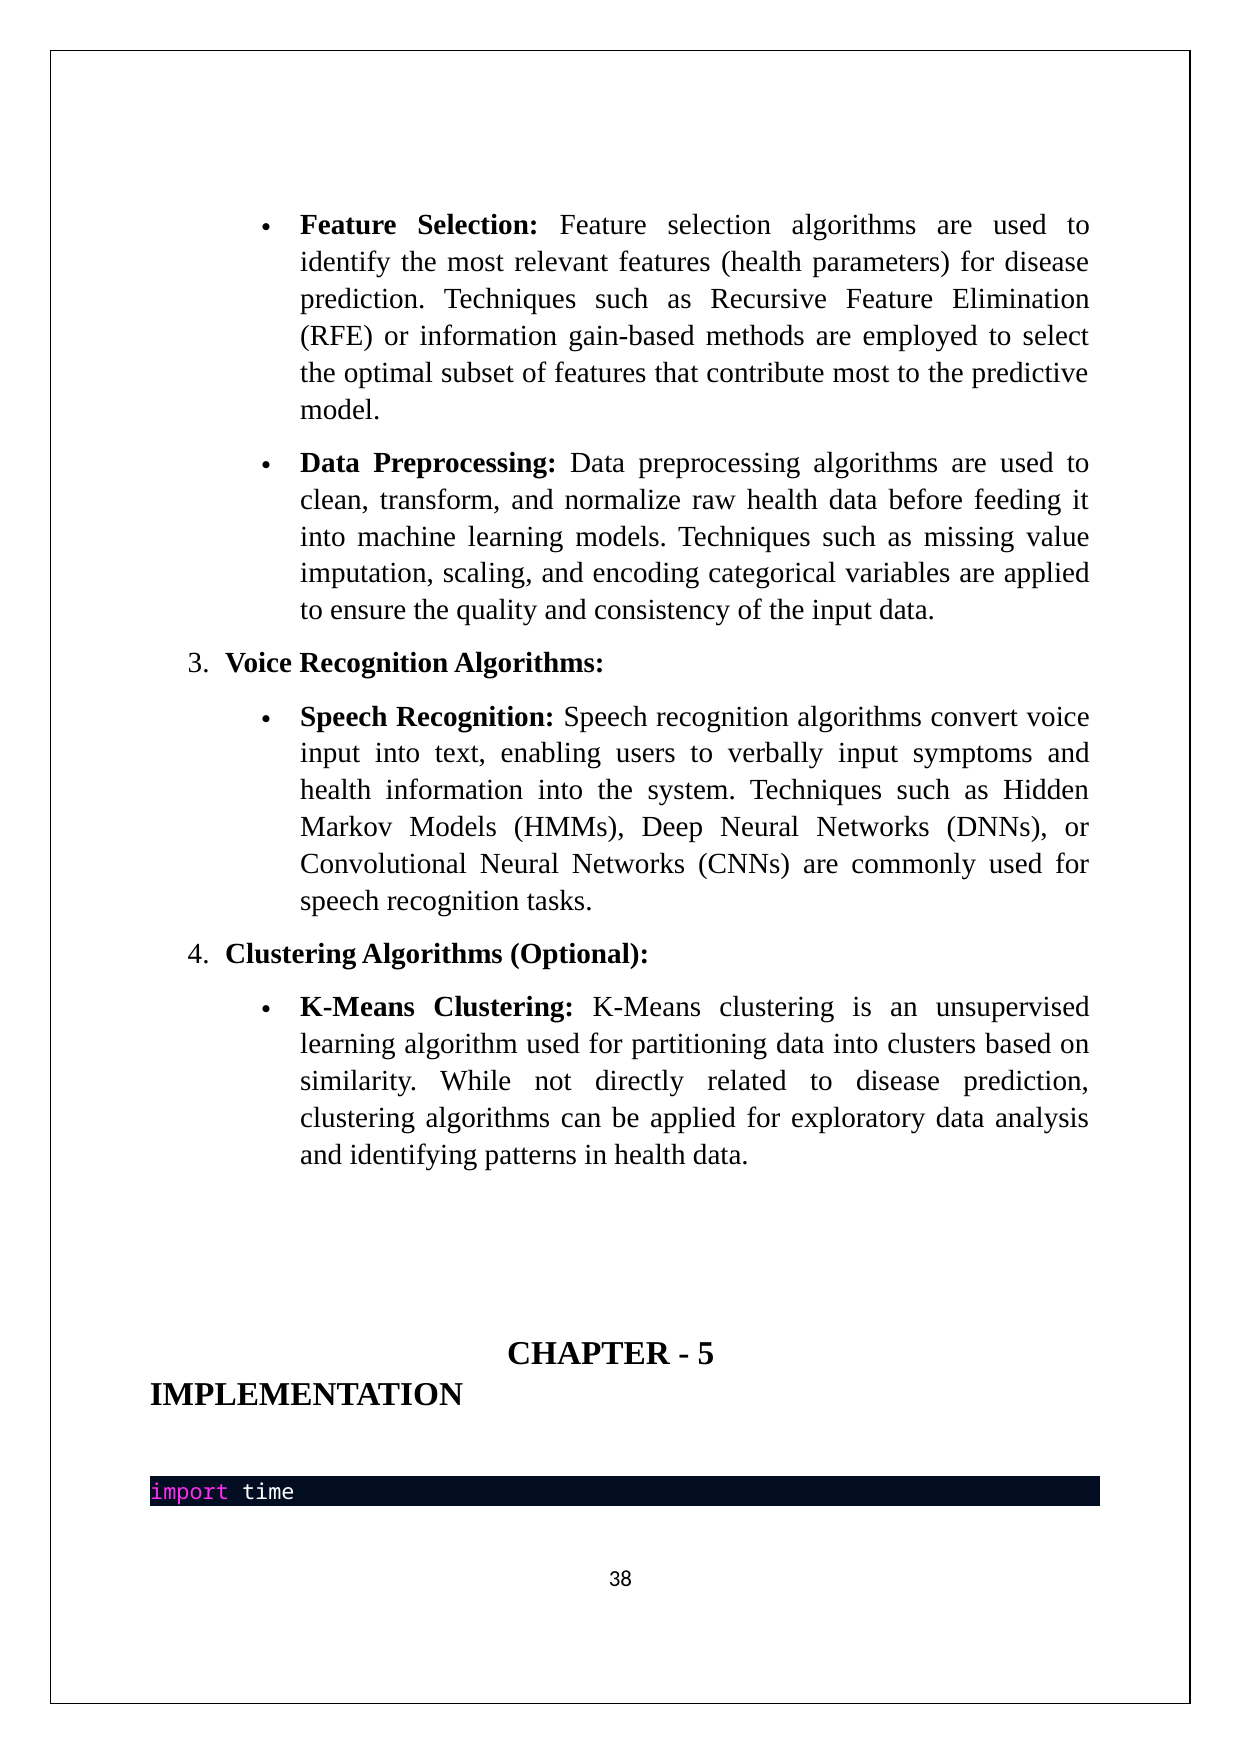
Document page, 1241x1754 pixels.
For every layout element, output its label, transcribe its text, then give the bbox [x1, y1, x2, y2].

list Feature Selection: Feature selection algorithms are used to identify the most relevant features (health parameters) for disease prediction. Techniques such as Recursive Feature Elimination (RFE) or information gain-based methods are employed to select the optimal subset of features that contribute most to the predictive model. [262, 207, 1090, 425]
list K-Means Clustering: K-Means clustering is an unsupervised learning algorithm used for partitioning data into clusters based on similarity. While not directly related to disease prediction, clustering algorithms can be applied for exploratory data analysis and identifying patterns in health data. [262, 989, 1090, 1170]
list Clustering Algorithms (Optional): [187, 936, 1090, 970]
list Speech Recognition: Speech recognition algorithms convert voice input into text, enabling users to verbally input symptoms and health information into the system. Techniques such as Hidden Markov Models (HMMs), Deep Neural Networks (DNNs), or Convolutional Neural Networks (CNNs) are commonly used for speech recognition tasks. [262, 699, 1090, 917]
text import time [150, 1476, 1100, 1506]
subtitle CHAPTER - 5 IMPLEMENTATION [148, 1333, 1090, 1413]
list Data Preprocessing: Data preprocessing algorithms are used to clean, transform, and normalize raw health data before feeding it into machine learning models. Techniques such as missing value imputation, scaling, and encoding categorical variables are applied to ensure the quality and consistency of the input data. [262, 445, 1090, 626]
list Voice Recognition Algorithms: [187, 646, 1090, 679]
